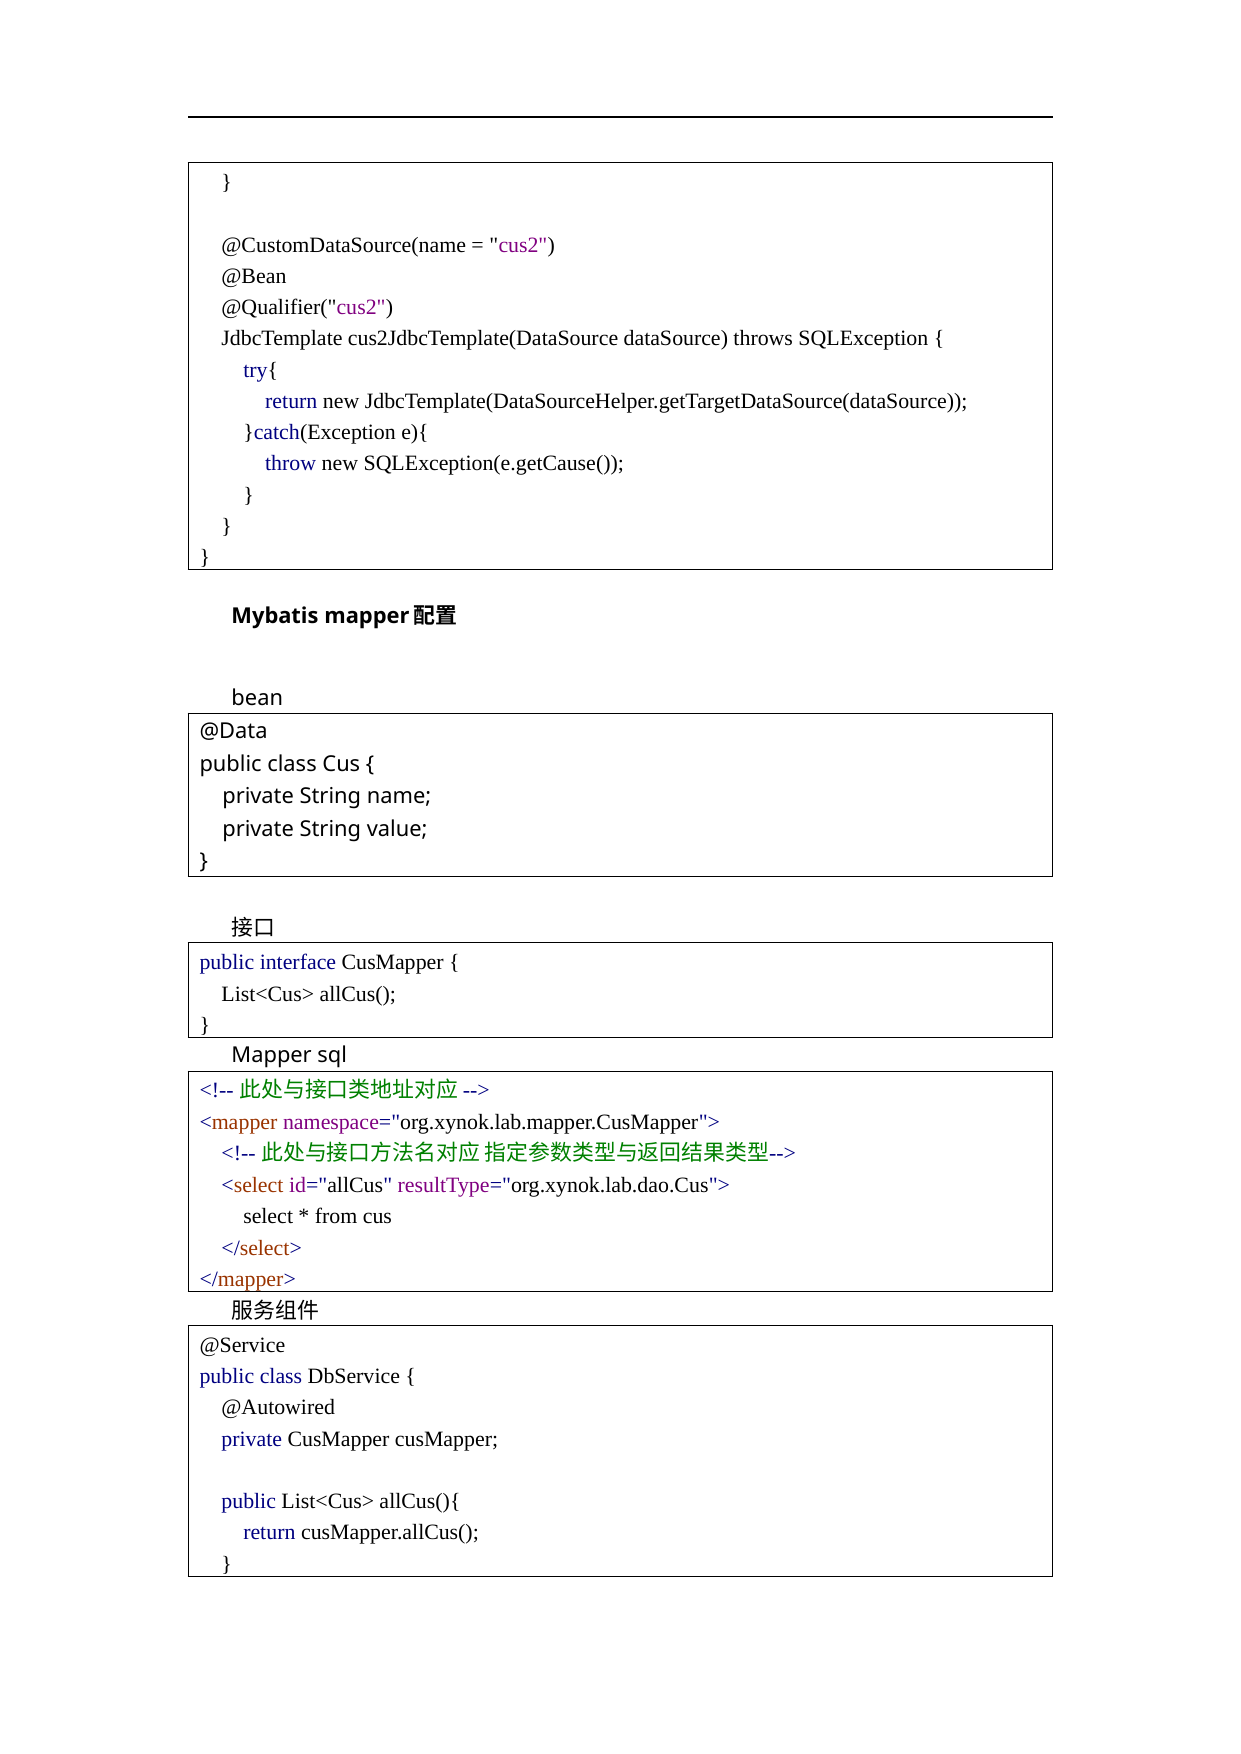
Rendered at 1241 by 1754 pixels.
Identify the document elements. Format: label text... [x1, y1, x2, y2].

table_header <!-- 此处与接口类地址对应 --> <mapper namespace="org.xynok.lab.mapper.CusMapper"> <!-- 此处与接口方法名对应 指定参数类型与返回结果类型--> <select id="allCus" resultType="org.xynok.lab.dao.Cus"> select * from cus </select> </mapper> [189, 1072, 1052, 1291]
table_header @Data public class Cus { private String name; private String value; } [189, 714, 1052, 876]
text 接口 [187, 910, 1053, 942]
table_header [189, 163, 1052, 569]
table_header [189, 1326, 1052, 1576]
text 服务组件 [187, 1292, 1053, 1325]
subtitle Mybatis mapper配置 [187, 597, 1053, 630]
text Mapper sql [187, 1038, 1053, 1071]
text bean [187, 680, 1053, 713]
table_header public interface CusMapper { List<Cus> allCus(); } [189, 943, 1052, 1037]
